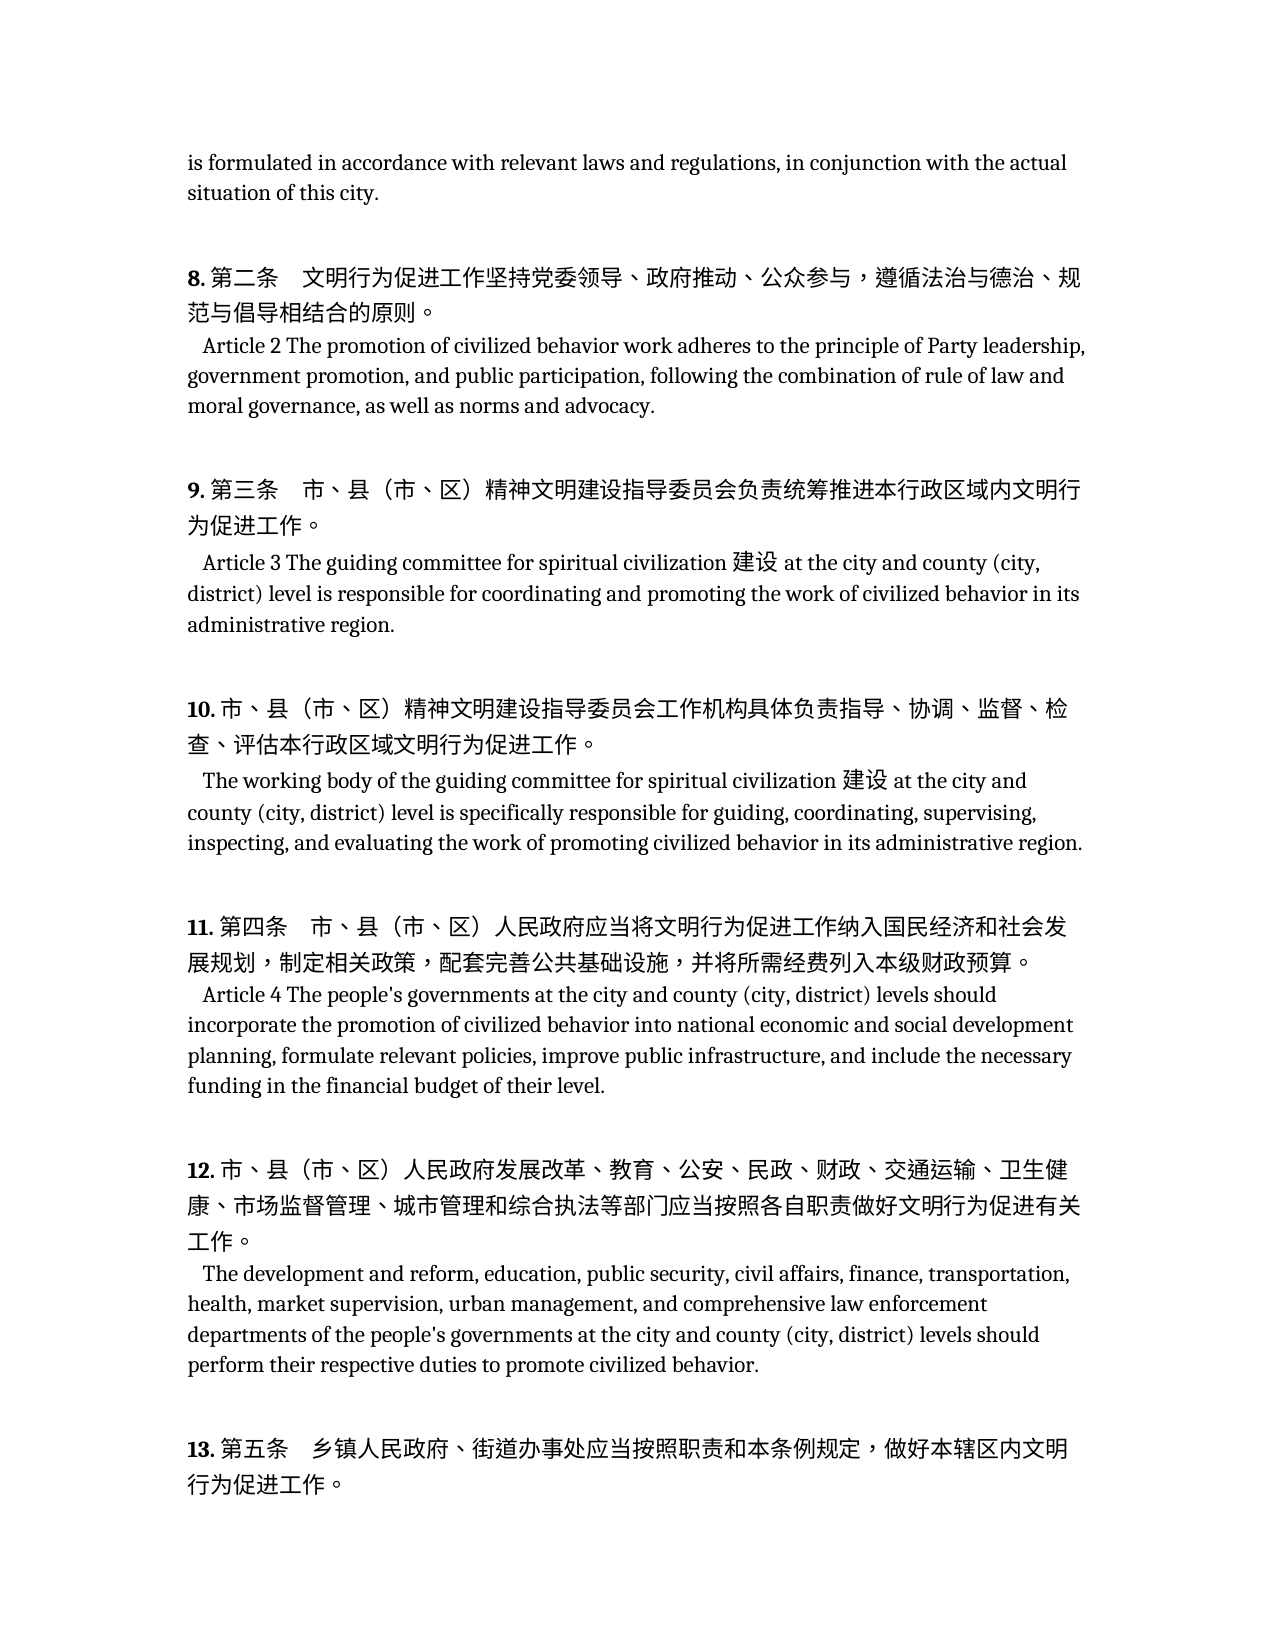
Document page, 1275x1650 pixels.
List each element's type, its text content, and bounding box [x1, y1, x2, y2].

text 11. 第四条 市、县（市、区）人民政府应当将文明行为促进工作纳入国民经济和社会发展规划，制定相关政策，配套完善公共基础设施，并将所需经费列入本级财政预算。 Article 4 The people's governments at the city and county (city, district) levels should incorporate the promotion of civilized behavior into national economic and social development planning, formulate relevant policies, improve public infrastructure, and include the necessary funding in the financial budget of their level. [187, 911, 1087, 1129]
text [187, 150, 1087, 237]
text 8. 第二条 文明行为促进工作坚持党委领导、政府推动、公众参与，遵循法治与德治、规范与倡导相结合的原则。 Article 2 The promotion of civilized behavior work adheres to the principle of Party leadership, government promotion, and public participation, following the combination of rule of law and moral governance, as well as norms and advocacy. [187, 261, 1087, 449]
text 9. 第三条 市、县（市、区）精神文明建设指导委员会负责统筹推进本行政区域内文明行为促进工作。 Article 3 The guiding committee for spiritual civilization建设 at the city and county (city, district) level is responsible for coordinating and promoting the work of civilized behavior in its administrative region. [187, 474, 1087, 668]
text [187, 1433, 1087, 1500]
text 10. 市、县（市、区）精神文明建设指导委员会工作机构具体负责指导、协调、监督、检查、评估本行政区域文明行为促进工作。 The working body of the guiding committee for spiritual civilization建设 at the city and county (city, district) level is specifically responsible for guiding, coordinating, supervising, inspecting, and evaluating the work of promoting civilized behavior in its administrative region. [187, 693, 1087, 886]
text 12. 市、县（市、区）人民政府发展改革、教育、公安、民政、财政、交通运输、卫生健康、市场监督管理、城市管理和综合执法等部门应当按照各自职责做好文明行为促进有关工作。 The development and reform, education, public security, civil affairs, finance, transportation, health, market supervision, urban management, and comprehensive law enforcement departments of the people's governments at the city and county (city, district) levels should perform their respective duties to promote civilized behavior. [187, 1154, 1087, 1408]
